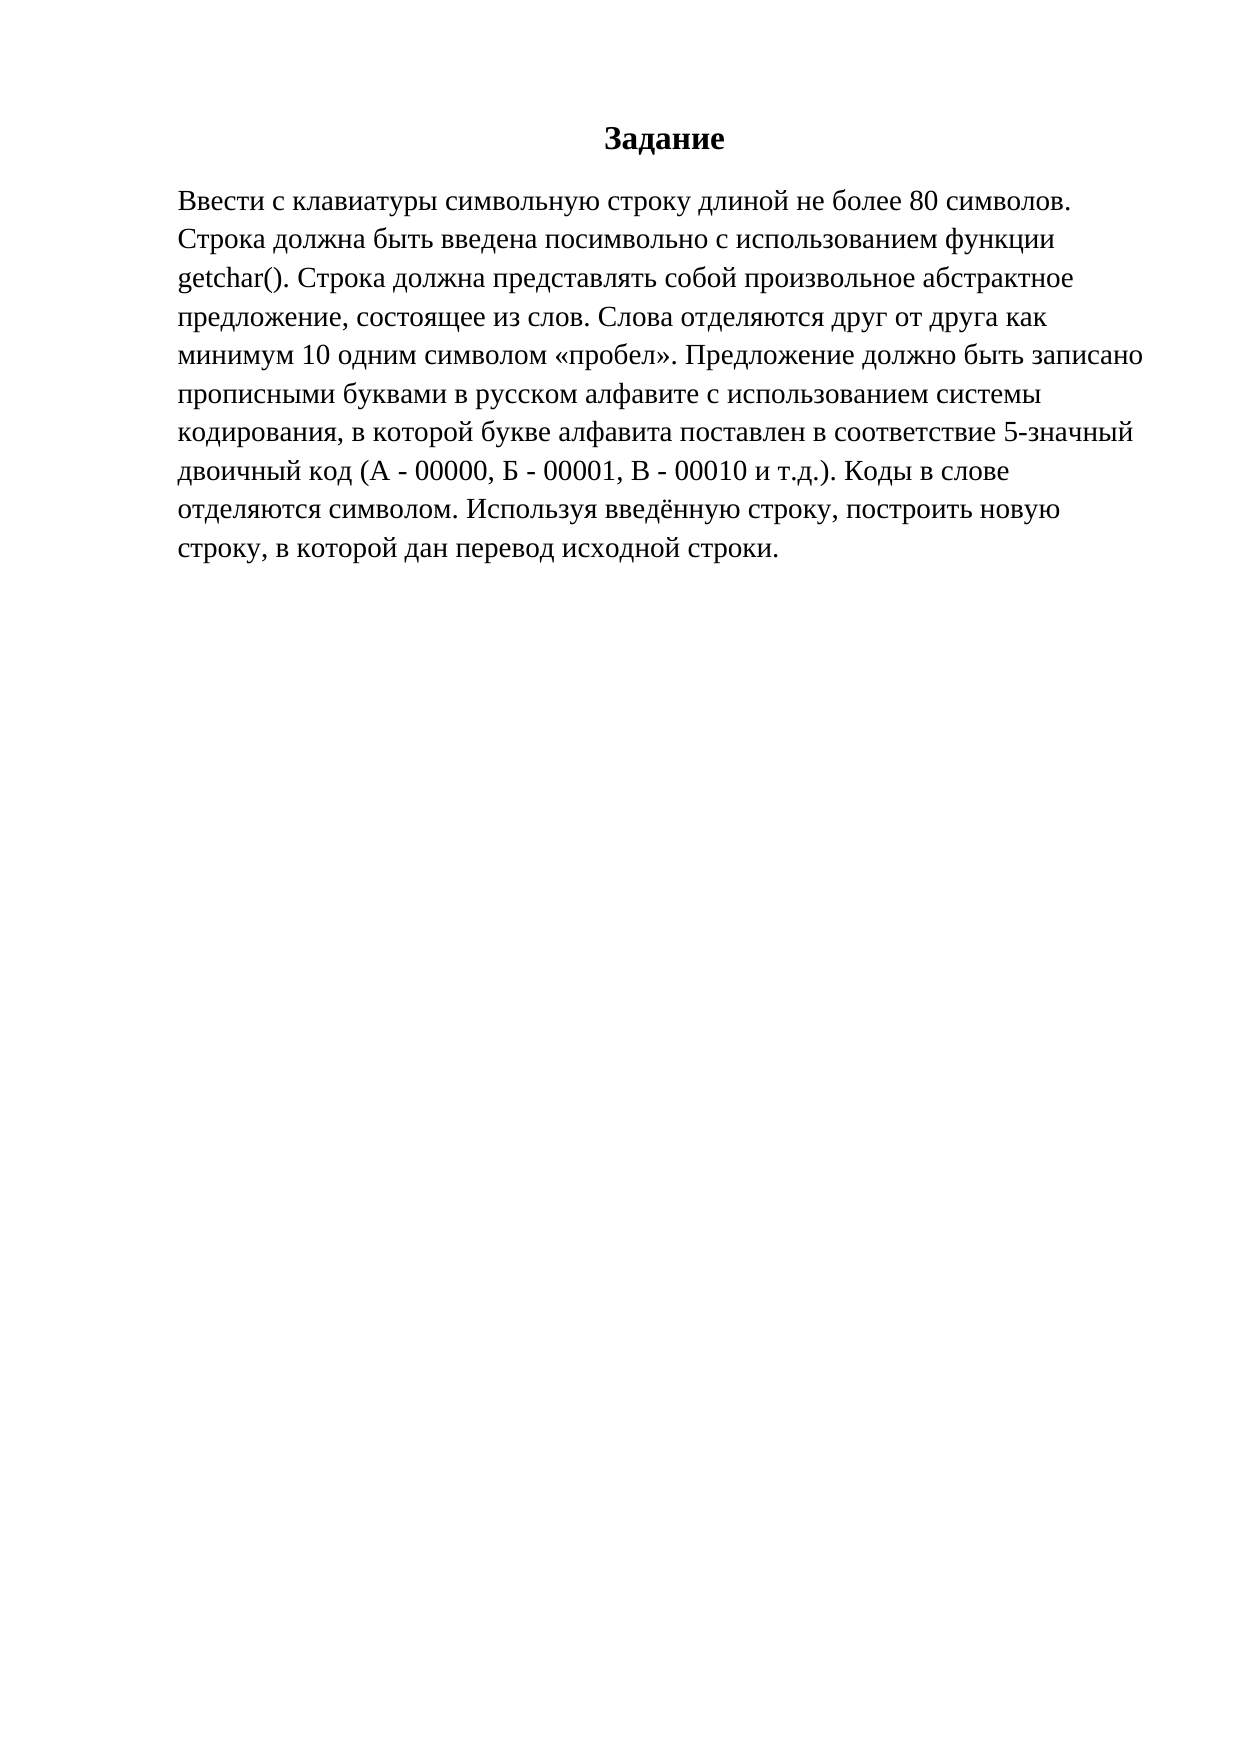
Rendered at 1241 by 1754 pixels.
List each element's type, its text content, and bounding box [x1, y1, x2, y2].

text Ввести с клавиатуры символьную строку длиной не более 80 символов. Строка должна быть введена посимвольно с использованием функции getchar(). Строка должна представлять собой произвольное абстрактное предложение, состоящее из слов. Слова отделяются друг от друга как минимум 10 одним символом «пробел». Предложение должно быть записано прописными буквами в русском алфавите с использованием системы кодирования, в которой букве алфавита поставлен в соответствие 5-значный двоичный код (А - 00000, Б - 00001, В - 00010 и т.д.). Коды в слове отделяются символом. Используя введённую строку, построить новую строку, в которой дан перевод исходной строки. [177, 183, 1152, 563]
text Задание [177, 118, 1152, 156]
